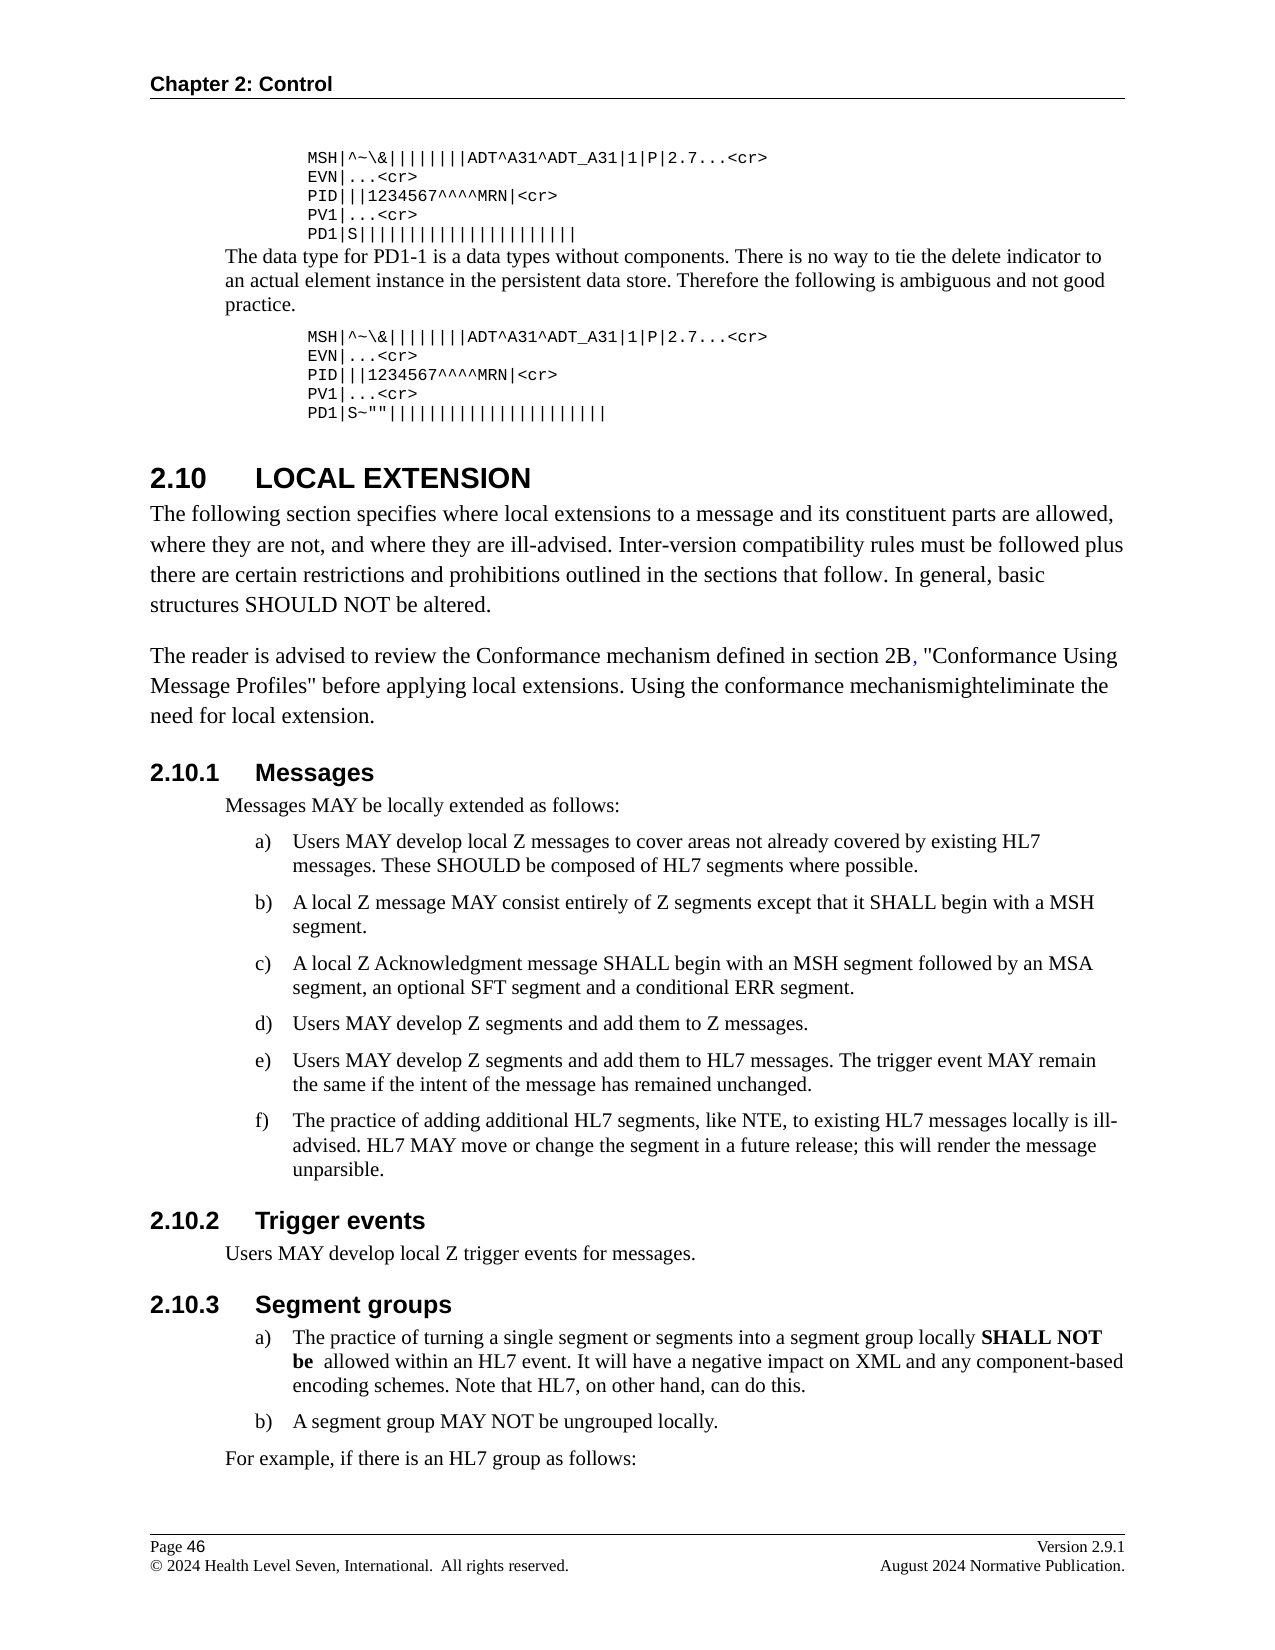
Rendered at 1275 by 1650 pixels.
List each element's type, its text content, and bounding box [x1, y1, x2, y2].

list A local Z message MAY consist entirely of Z segments except that it SHALL begin with a MSH segment. [255, 890, 1125, 938]
list A local Z Acknowledgment message SHALL begin with an MSH segment followed by an MSA segment, an optional SFT segment and a conditional ERR segment. [255, 951, 1125, 999]
text Users MAY develop local Z trigger events for messages. [225, 1241, 1125, 1265]
subtitle Messages [150, 758, 1125, 787]
text The following section specifies where local extensions to a message and its constituent parts are allowed, where they are not, and where they are ill-advised. Inter-version compatibility rules must be followed plus there are certain restrictions and prohibitions outlined in the sections that follow. In general, basic structures SHOULD NOT be altered. [150, 501, 1125, 617]
list Users MAY develop Z segments and add them to HL7 messages. The trigger event MAY remain the same if the intent of the message has remained unchanged. [255, 1048, 1125, 1096]
text PID|||1234567^^^^MRN|<cr> [307, 188, 1125, 207]
text MSH|^~\&||||||||ADT^A31^ADT_A31|1|P|2.7...<cr> [307, 150, 1125, 169]
text PD1|S|||||||||||||||||||||| [307, 225, 1125, 244]
text EVN|...<cr> [307, 348, 1125, 367]
subtitle Local Extension [150, 461, 1125, 494]
list Users MAY develop local Z messages to cover areas not already covered by existing HL7 messages. These SHOULD be composed of HL7 segments where possible. [255, 829, 1125, 877]
text PID|||1234567^^^^MRN|<cr> [307, 367, 1125, 386]
text PV1|...<cr> [307, 386, 1125, 404]
list The practice of adding additional HL7 segments, like NTE, to existing HL7 messages locally is ill-advised. HL7 MAY move or change the segment in a future release; this will render the message unparsible. [255, 1108, 1125, 1181]
subtitle Trigger events [150, 1206, 1125, 1234]
list Users MAY develop Z segments and add them to Z messages. [255, 1011, 1125, 1035]
text EVN|...<cr> [307, 169, 1125, 188]
text The reader is advised to review the Conformance mechanism defined in section 2B, "Conformance Using Message Profiles" before applying local extensions. Using the conformance mechanismighteliminate the need for local extension. [150, 642, 1125, 729]
text For example, if there is an HL7 group as follows: [225, 1446, 1125, 1470]
list The practice of turning a single segment or segments into a segment group locally SHALL NOT be allowed within an HL7 event. It will have a negative impact on XML and any component-based encoding schemes. Note that HL7, on other hand, can do this. [255, 1325, 1125, 1397]
text PV1|...<cr> [307, 207, 1125, 225]
text PD1|S~""|||||||||||||||||||||| [307, 404, 1125, 423]
text The data type for PD1-1 is a data types without components. There is no way to tie the delete indicator to an actual element instance in the persistent data store. Therefore the following is ambiguous and not good practice. [225, 244, 1125, 316]
list A segment group MAY NOT be ungrouped locally. [255, 1409, 1125, 1433]
subtitle Segment groups [150, 1290, 1125, 1318]
text MSH|^~\&||||||||ADT^A31^ADT_A31|1|P|2.7...<cr> [307, 329, 1125, 348]
text Messages MAY be locally extended as follows: [225, 793, 1125, 817]
